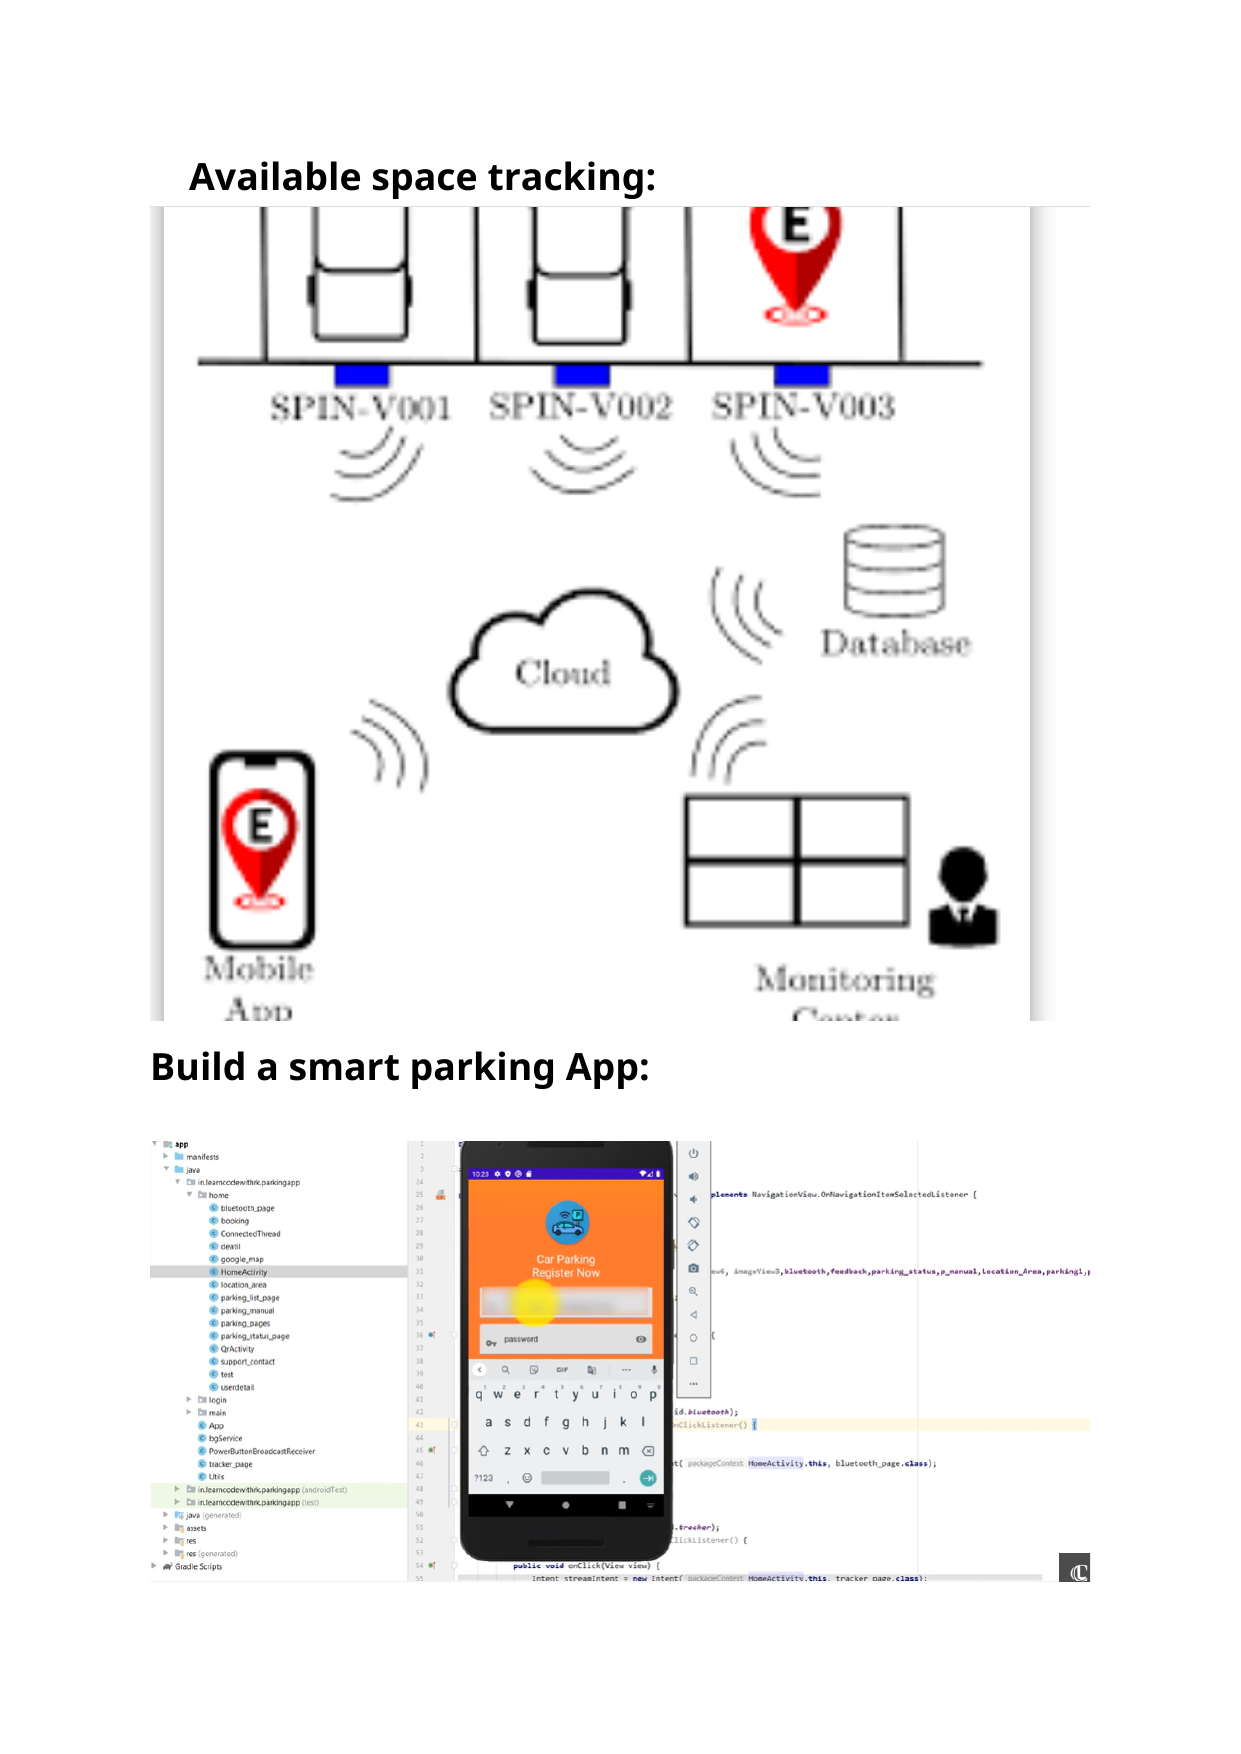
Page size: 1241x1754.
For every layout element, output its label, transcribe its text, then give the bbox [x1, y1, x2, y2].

picture [150, 1141, 1091, 1582]
text Build a smart parking App: [150, 1040, 1090, 1091]
picture [150, 203, 1091, 1021]
text Available space tracking: [150, 150, 1090, 203]
